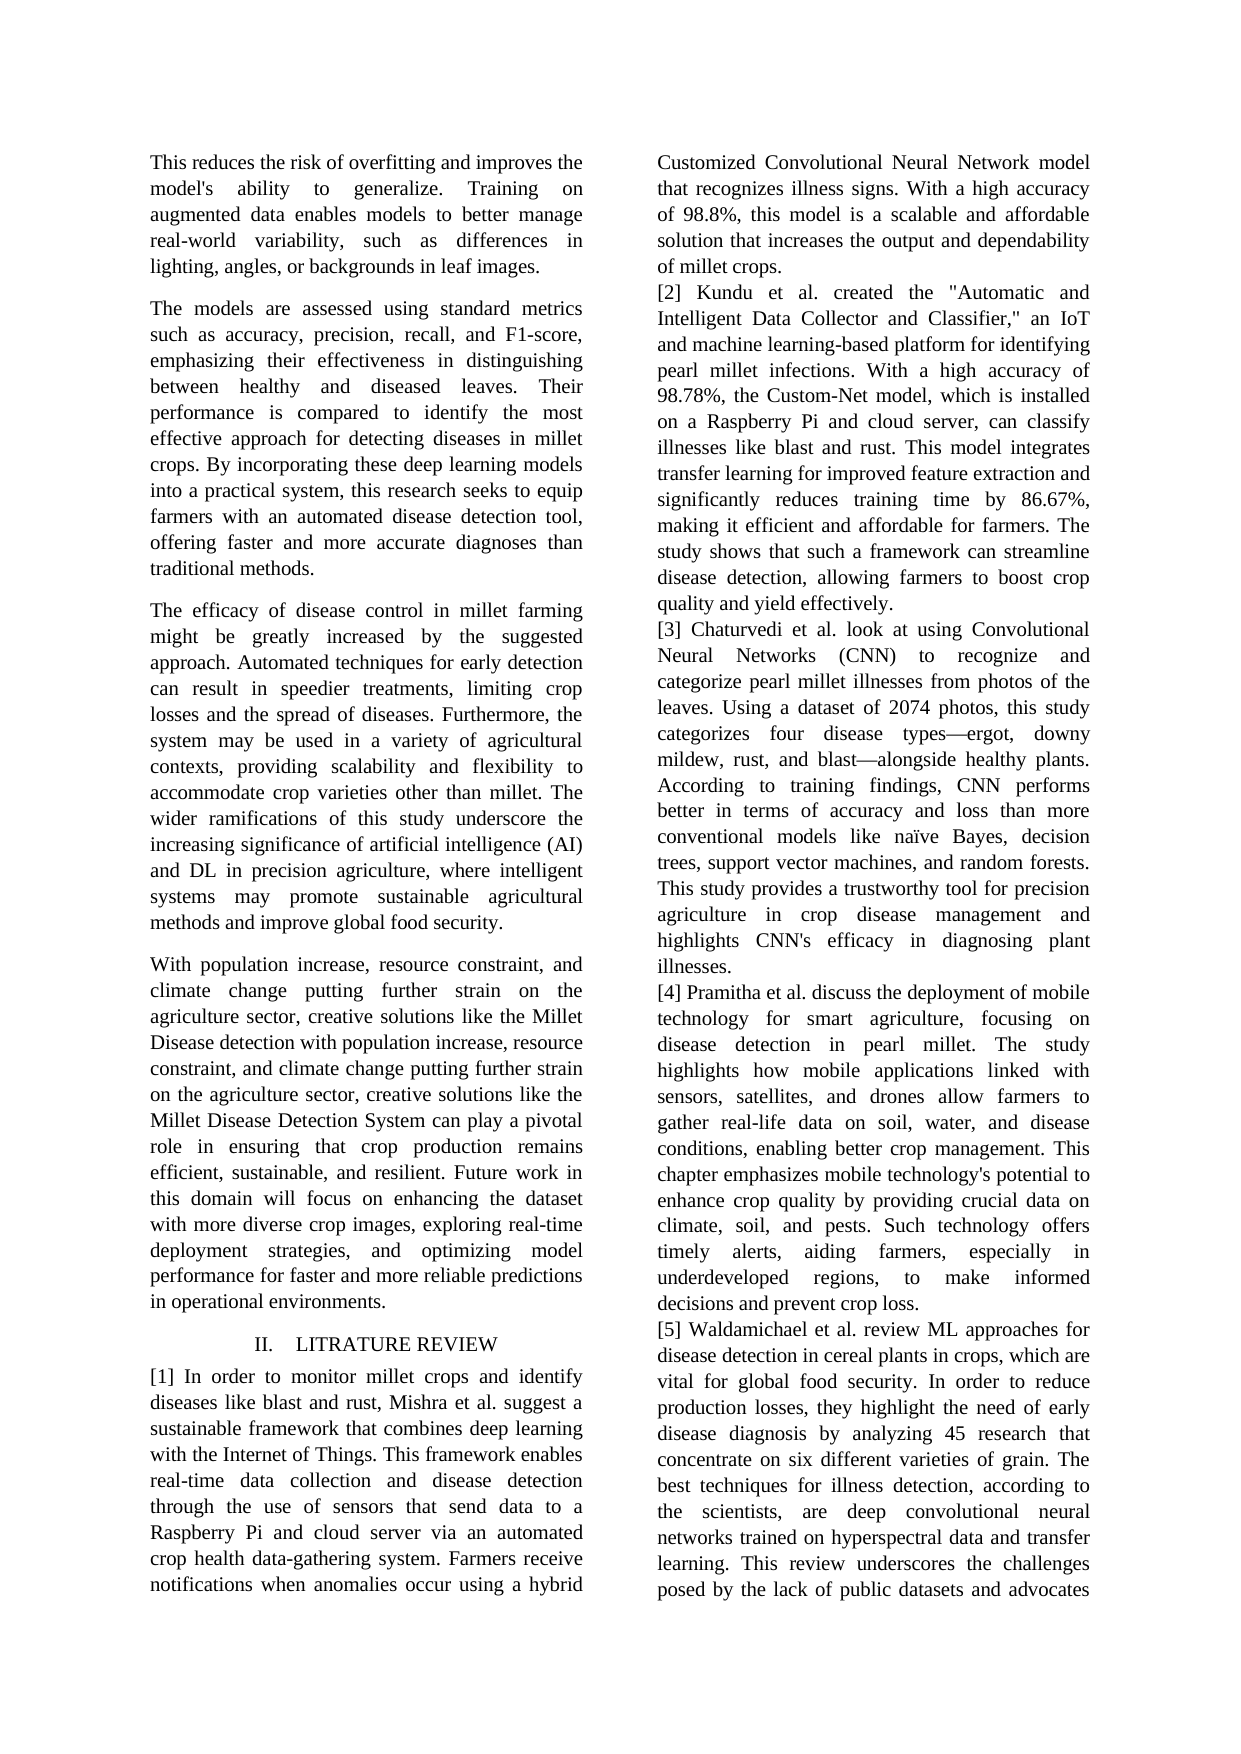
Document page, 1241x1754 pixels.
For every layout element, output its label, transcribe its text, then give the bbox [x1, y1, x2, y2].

text [1] In order to monitor millet crops and identify diseases like blast and rust, Mishra et al. suggest a sustainable framework that combines deep learning with the Internet of Things. This framework enables real-time data collection and disease detection through the use of sensors that send data to a Raspberry Pi and cloud server via an automated crop health data-gathering system. Farmers receive notifications when anomalies occur using a hybrid Customized Convolutional Neural Network model that recognizes illness signs. With a high accuracy of 98.8%, this model is a scalable and affordable solution that increases the output and dependability of millet crops. [150, 1364, 583, 1596]
text [2] Kundu et al. created the "Automatic and Intelligent Data Collector and Classifier," an IoT and machine learning-based platform for identifying pearl millet infections. With a high accuracy of 98.78%, the Custom-Net model, which is installed on a Raspberry Pi and cloud server, can classify illnesses like blast and rust. This model integrates transfer learning for improved feature extraction and significantly reduces training time by 86.67%, making it efficient and affordable for farmers. The study shows that such a framework can streamline disease detection, allowing farmers to boost crop quality and yield effectively. [657, 280, 1090, 615]
subtitle LITRATURE REVIEW [187, 1332, 583, 1356]
text [4] Pramitha et al. discuss the deployment of mobile technology for smart agriculture, focusing on disease detection in pearl millet. The study highlights how mobile applications linked with sensors, satellites, and drones allow farmers to gather real-life data on soil, water, and disease conditions, enabling better crop management. This chapter emphasizes mobile technology's potential to enhance crop quality by providing crucial data on climate, soil, and pests. Such technology offers timely alerts, aiding farmers, especially in underdeveloped regions, to make informed decisions and prevent crop loss. [657, 980, 1090, 1315]
text With population increase, resource constraint, and climate change putting further strain on the agriculture sector, creative solutions like the Millet Disease detection with population increase, resource constraint, and climate change putting further strain on the agriculture sector, creative solutions like the Millet Disease Detection System can play a pivotal role in ensuring that crop production remains efficient, sustainable, and resilient. Future work in this domain will focus on enhancing the dataset with more diverse crop images, exploring real-time deployment strategies, and optimizing model performance for faster and more reliable predictions in operational environments. [150, 952, 583, 1313]
text [1] In order to monitor millet crops and identify diseases like blast and rust, Mishra et al. suggest a sustainable framework that combines deep learning with the Internet of Things. This framework enables real-time data collection and disease detection through the use of sensors that send data to a Raspberry Pi and cloud server via an automated crop health data-gathering system. Farmers receive notifications when anomalies occur using a hybrid Customized Convolutional Neural Network model that recognizes illness signs. With a high accuracy of 98.8%, this model is a scalable and affordable solution that increases the output and dependability of millet crops. [657, 150, 1090, 278]
text The efficacy of disease control in millet farming might be greatly increased by the suggested approach. Automated techniques for early detection can result in speedier treatments, limiting crop losses and the spread of diseases. Furthermore, the system may be used in a variety of agricultural contexts, providing scalability and flexibility to accommodate crop varieties other than millet. The wider ramifications of this study underscore the increasing significance of artificial intelligence (AI) and DL in precision agriculture, where intelligent systems may promote sustainable agricultural methods and improve global food security. [150, 598, 583, 934]
text [3] Chaturvedi et al. look at using Convolutional Neural Networks (CNN) to recognize and categorize pearl millet illnesses from photos of the leaves. Using a dataset of 2074 photos, this study categorizes four disease types—ergot, downy mildew, rust, and blast—alongside healthy plants. According to training findings, CNN performs better in terms of accuracy and loss than more conventional models like naïve Bayes, decision trees, support vector machines, and random forests. This study provides a trustworthy tool for precision agriculture in crop disease management and highlights CNN's efficacy in diagnosing plant illnesses. [657, 617, 1090, 978]
text The models are assessed using standard metrics such as accuracy, precision, recall, and F1-score, emphasizing their effectiveness in distinguishing between healthy and diseased leaves. Their performance is compared to identify the most effective approach for detecting diseases in millet crops. By incorporating these deep learning models into a practical system, this research seeks to equip farmers with an automated disease detection tool, offering faster and more accurate diagnoses than traditional methods. [150, 296, 583, 580]
